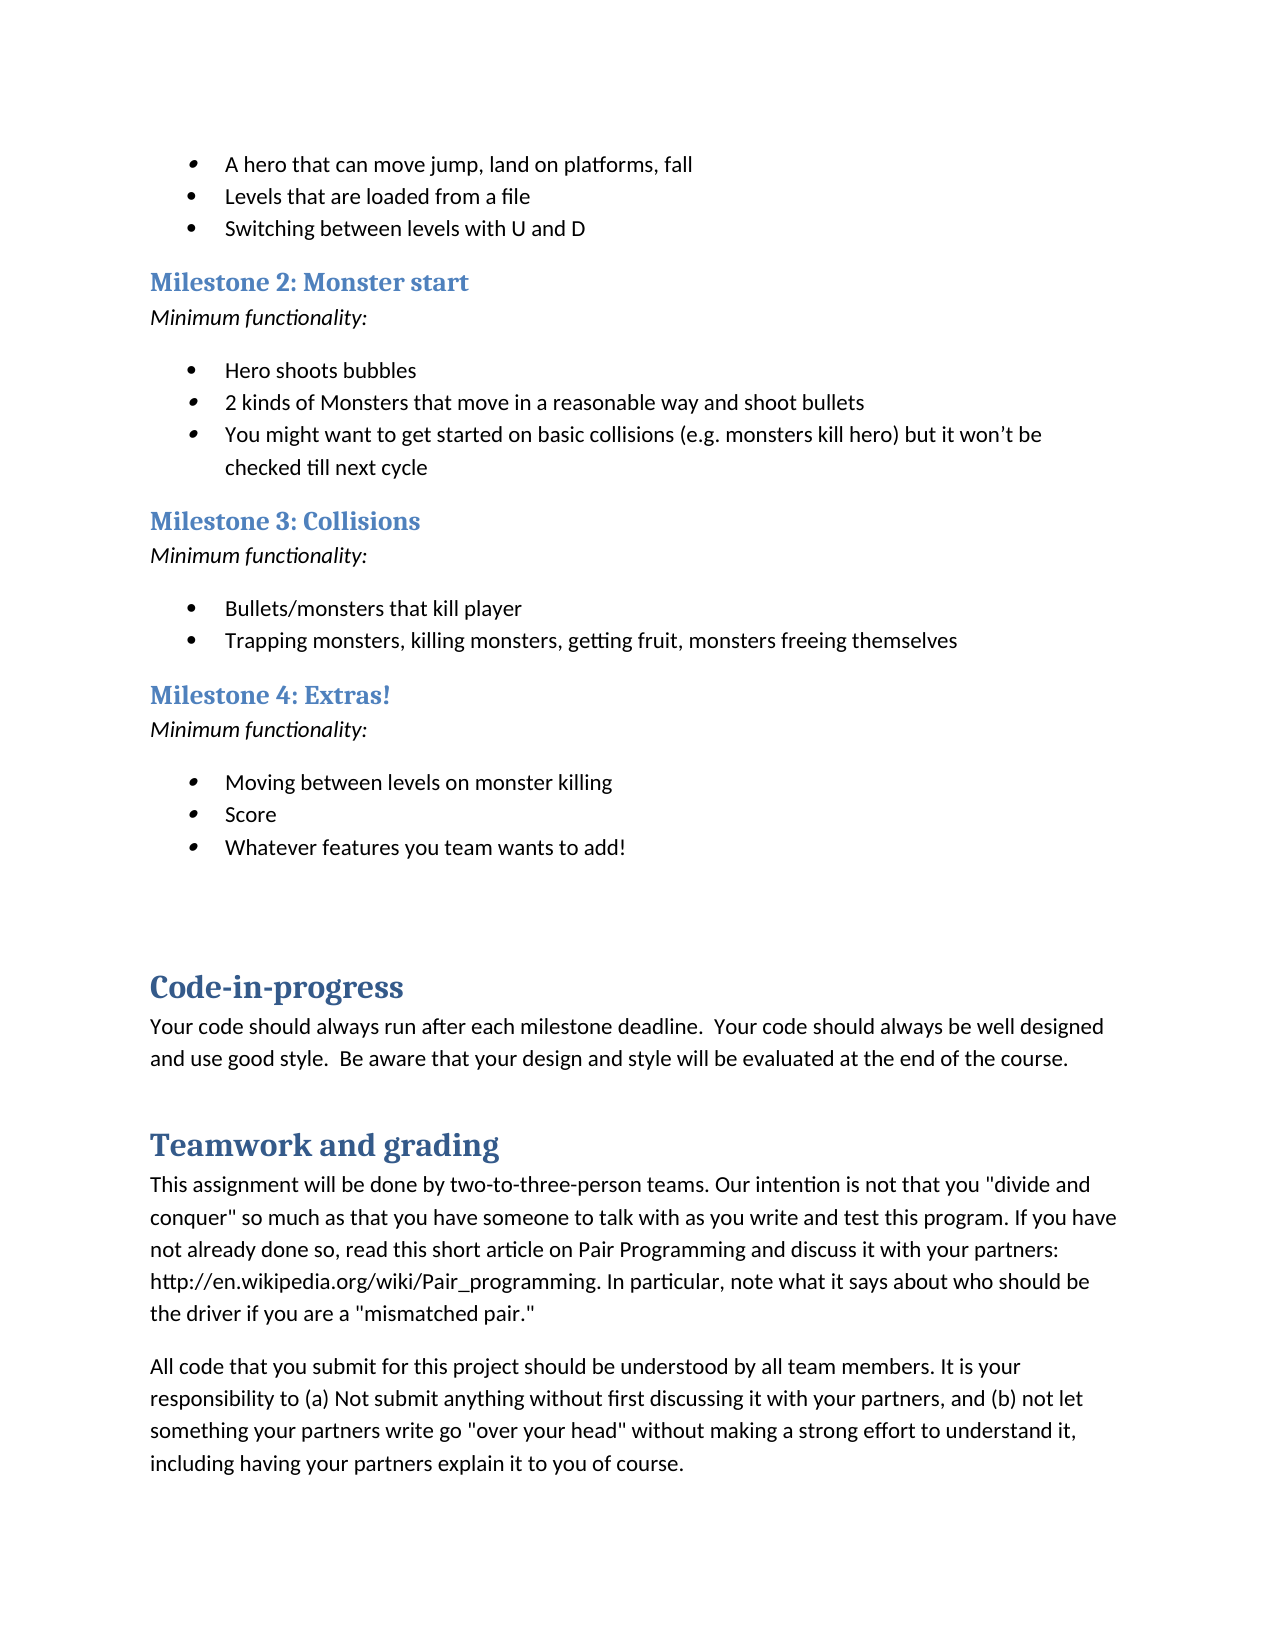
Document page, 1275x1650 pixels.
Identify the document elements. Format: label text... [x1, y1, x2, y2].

list Levels that are loaded from a file [187, 182, 1125, 210]
text Your code should always run after each milestone deadline. Your code should always be well designed and use good style. Be aware that your design and style will be evaluated at the end of the course. [150, 1012, 1125, 1072]
text Minimum functionality: [150, 715, 1125, 743]
list Hero shoots bubbles [187, 356, 1125, 384]
text Minimum functionality: [150, 303, 1125, 331]
list You might want to get started on basic collisions (e.g. monsters kill hero) but it won’t be checked till next cycle [187, 421, 1125, 481]
list Trapping monsters, killing monsters, getting fruit, monsters freeing themselves [187, 627, 1125, 655]
subtitle Milestone 2: Monster start [150, 267, 1125, 298]
text Minimum functionality: [150, 541, 1125, 569]
list Whatever features you team wants to add! [187, 833, 1125, 861]
text This assignment will be done by two-to-three-person teams. Our intention is not that you "divide and conquer" so much as that you have someone to talk with as you write and test this program. If you have not already done so, read this short article on Pair Programming and discuss it with your partners: http://en.wikipedia.org/wiki/Pair_programming. In particular, note what it says about who should be the driver if you are a "mismatched pair." [150, 1171, 1125, 1327]
subtitle Milestone 4: Extras! [150, 680, 1125, 711]
subtitle Code-in-progress [150, 968, 1125, 1006]
list Switching between levels with U and D [187, 214, 1125, 242]
list Moving between levels on monster killing [187, 768, 1125, 796]
subtitle Teamwork and grading [150, 1126, 1125, 1165]
list 2 kinds of Monsters that move in a reasonable way and shoot bullets [187, 388, 1125, 416]
list A hero that can move jump, land on platforms, fall [187, 150, 1125, 178]
subtitle Milestone 3: Collisions [150, 506, 1125, 537]
list Score [187, 801, 1125, 829]
text All code that you submit for this project should be understood by all team members. It is your responsibility to (a) Not submit anything without first discussing it with your partners, and (b) not let something your partners write go "over your head" without making a strong effort to understand it, including having your partners explain it to you of course. [150, 1352, 1125, 1477]
list Bullets/monsters that kill player [187, 594, 1125, 622]
